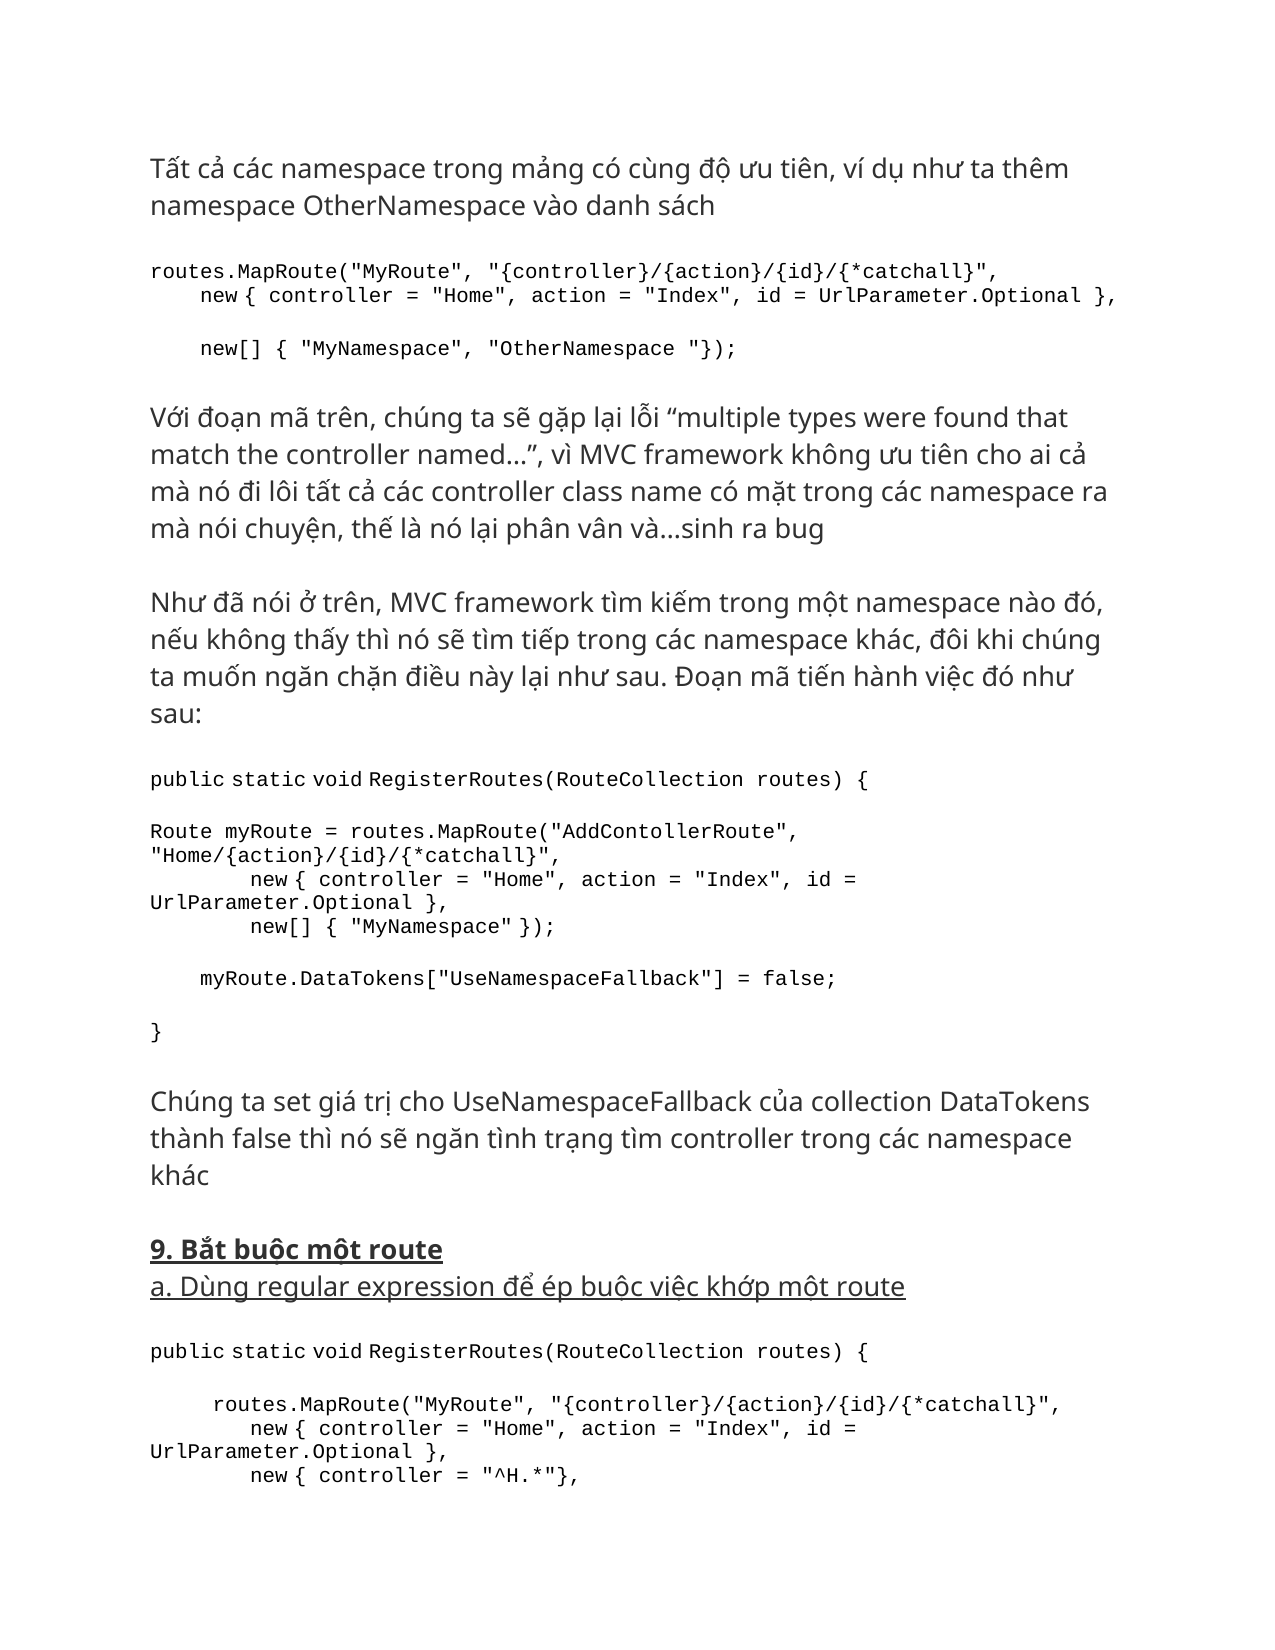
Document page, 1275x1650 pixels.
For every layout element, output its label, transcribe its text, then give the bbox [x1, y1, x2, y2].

text myRoute.DataTokens["UseNamespaceFallback"] = false; [150, 968, 1125, 992]
text new { controller = "Home", action = "Index", id = UrlParameter.Optional }, [150, 868, 1125, 916]
text routes.MapRoute("MyRoute", "{controller}/{action}/{id}/{*catchall}", [150, 261, 1125, 285]
text Tất cả các namespace trong mảng có cùng độ ưu tiên, ví dụ như ta thêm namespace OtherNamespace vào danh sách [150, 150, 1125, 224]
text Chúng ta set giá trị cho UseNamespaceFallback của collection DataTokens thành false thì nó sẽ ngăn tình trạng tìm controller trong các namespace khác [150, 1082, 1125, 1193]
text Route myRoute = routes.MapRoute("AddContollerRoute", "Home/{action}/{id}/{*catchall}", [150, 821, 1125, 868]
text new { controller = "Home", action = "Index", id = UrlParameter.Optional }, [150, 285, 1125, 308]
text Như đã nói ở trên, MVC framework tìm kiếm trong một namespace nào đó, nếu không thấy thì nó sẽ tìm tiếp trong các namespace khác, đôi khi chúng ta muốn ngăn chặn điều này lại như sau. Đoạn mã tiến hành việc đó như sau: [150, 584, 1125, 731]
text public static void RegisterRoutes(RouteCollection routes) { [150, 769, 1125, 792]
text new { controller = "Home", action = "Index", id = UrlParameter.Optional }, [150, 1418, 1125, 1465]
text new[] { "MyNamespace", "OtherNamespace "}); [150, 338, 1125, 361]
text new[] { "MyNamespace" }); [150, 916, 1125, 939]
text } [150, 1021, 1125, 1045]
text Với đoạn mã trên, chúng ta sẽ gặp lại lỗi “multiple types were found that match the controller named…”, vì MVC framework không ưu tiên cho ai cả mà nó đi lôi tất cả các controller class name có mặt trong các namespace ra mà nói chuyện, thế là nó lại phân vân và…sinh ra bug [150, 399, 1125, 546]
text public static void RegisterRoutes(RouteCollection routes) { [150, 1342, 1125, 1365]
text 9. Bắt buộc một route a. Dùng regular expression để ép buộc việc khớp một route [150, 1230, 1125, 1304]
text new { controller = "^H.*"}, [150, 1465, 1125, 1488]
text routes.MapRoute("MyRoute", "{controller}/{action}/{id}/{*catchall}", [150, 1394, 1125, 1418]
